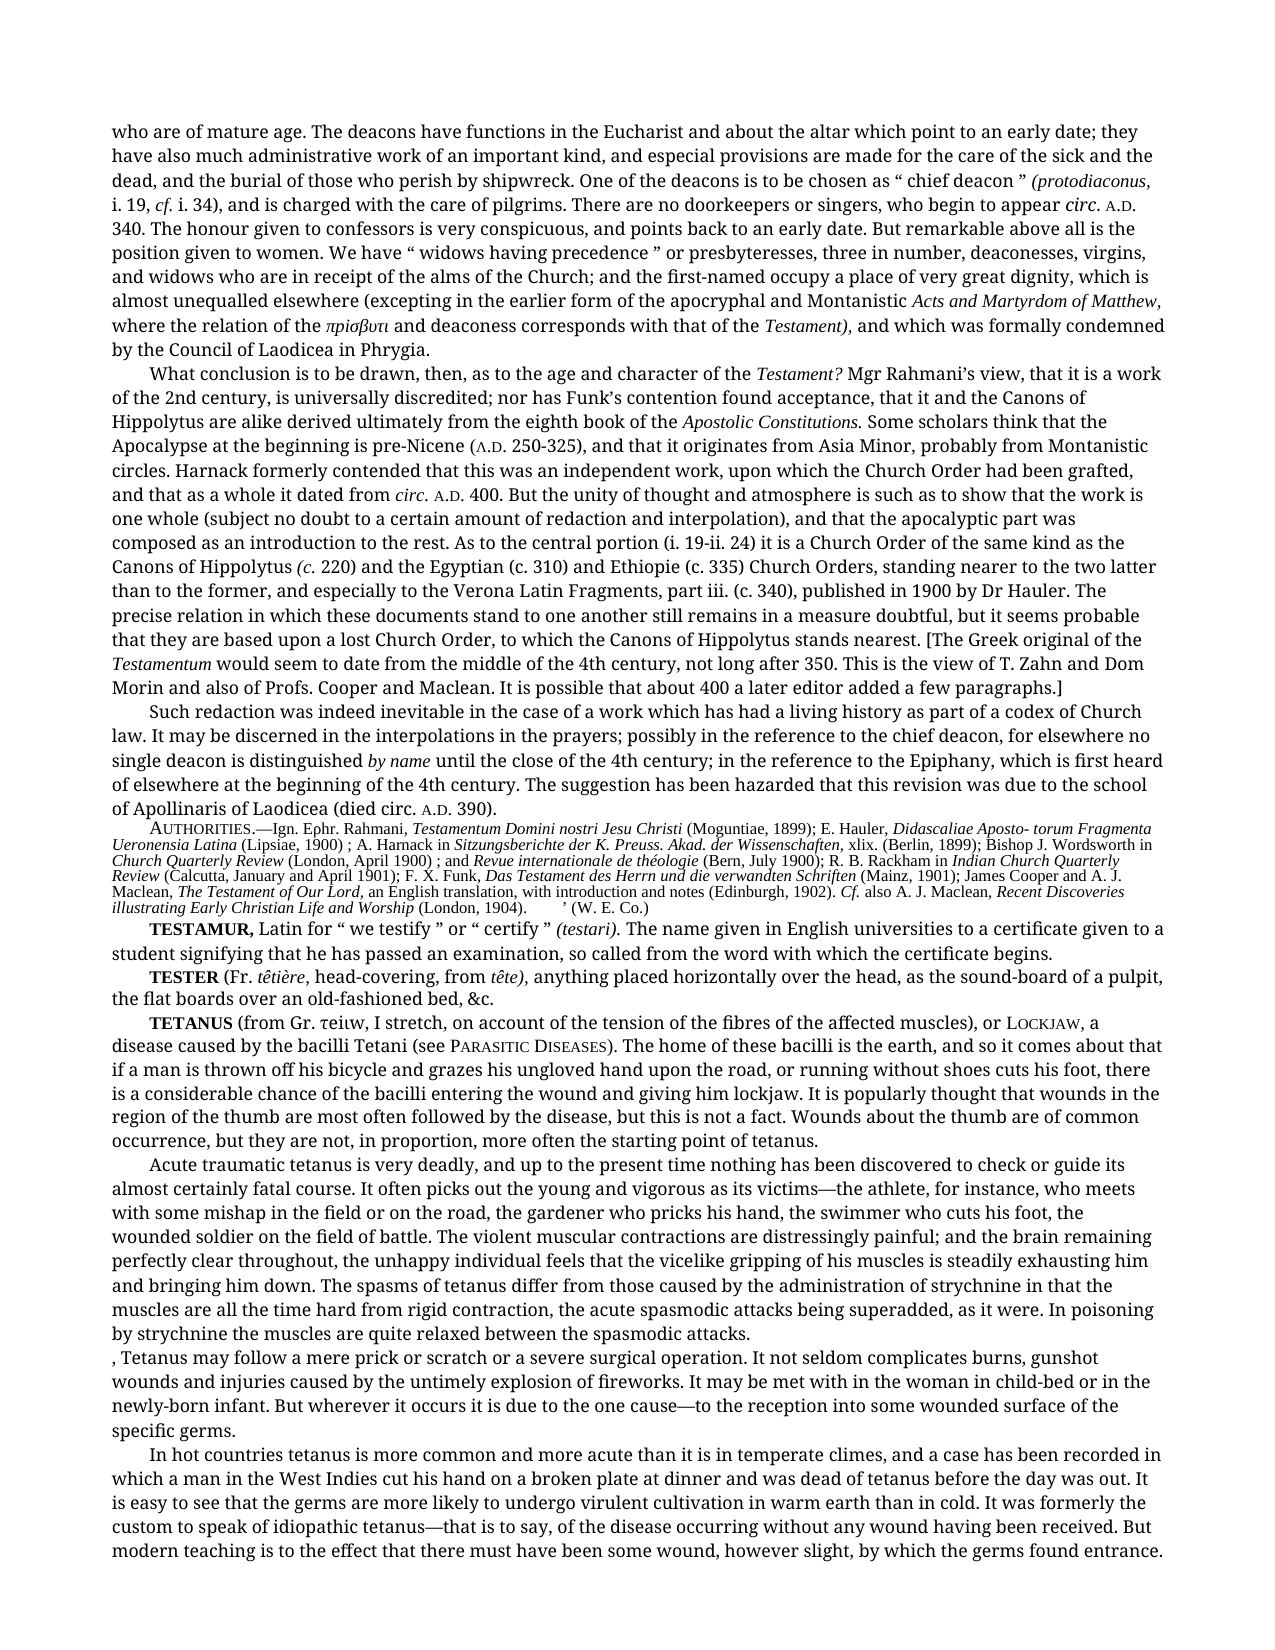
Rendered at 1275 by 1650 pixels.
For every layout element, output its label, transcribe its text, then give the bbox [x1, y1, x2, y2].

text who are of mature age. The deacons have functions in the Eucharist and about the altar which point to an early date; they have also much administrative work of an important kind, and especial provisions are made for the care of the sick and the dead, and the burial of those who perish by shipwreck. One of the deacons is to be chosen as “ chief deacon ” (protodiaconus, i. 19, cf. i. 34), and is charged with the care of pilgrims. There are no doorkeepers or singers, who begin to appear circ. a.d. 340. The honour given to confessors is very conspicuous, and points back to an early date. But remarkable above all is the position given to women. We have “ widows having precedence ” or presbyteresses, three in number, deaconesses, virgins, and widows who are in receipt of the alms of the Church; and the first-named occupy a place of very great dignity, which is almost unequalled elsewhere (excepting in the earlier form of the apocryphal and Montanistic Acts and Martyrdom of Matthew, where the relation of the πpiσβυτι and deaconess corresponds with that of the Testament), and which was formally condemned by the Council of Laodicea in Phrygia. [112, 120, 1165, 361]
text Such redaction was indeed inevitable in the case of a work which has had a living history as part of a codex of Church law. It may be discerned in the interpolations in the prayers; possibly in the reference to the chief deacon, for elsewhere no single deacon is distinguished by name until the close of the 4th century; in the reference to the Epiphany, which is first heard of elsewhere at the beginning of the 4th century. The suggestion has been hazarded that this revision was due to the school of Apollinaris of Laodicea (died circ. a.d. 390). [112, 700, 1165, 821]
text What conclusion is to be drawn, then, as to the age and character of the Testament? Mgr Rahmani’s view, that it is a work of the 2nd century, is universally discredited; nor has Funk’s contention found acceptance, that it and the Canons of Hippolytus are alike derived ultimately from the eighth book of the Apostolic Constitutions. Some scholars think that the Apocalypse at the beginning is pre-Nicene (λ.d. 250-325), and that it originates from Asia Minor, probably from Montanistic circles. Harnack formerly contended that this was an independent work, upon which the Church Order had been grafted, and that as a whole it dated from circ. a.d. 400. But the unity of thought and atmosphere is such as to show that the work is one whole (subject no doubt to a certain amount of redaction and interpolation), and that the apocalyptic part was composed as an introduction to the rest. As to the central portion (i. 19-ii. 24) it is a Church Order of the same kind as the Canons of Hippolytus (c. 220) and the Egyptian (c. 310) and Ethiopie (c. 335) Church Orders, standing nearer to the two latter than to the former, and especially to the Verona Latin Fragments, part iii. (c. 340), published in 1900 by Dr Hauler. The precise relation in which these documents stand to one another still remains in a measure doubtful, but it seems probable that they are based upon a lost Church Order, to which the Canons of Hippolytus stands nearest. [The Greek original of the Testamentum would seem to date from the middle of the 4th century, not long after 350. This is the view of T. Zahn and Dom Morin and also of Profs. Cooper and Maclean. It is possible that about 400 a later editor added a few paragraphs.] [112, 361, 1165, 700]
text TESTAMUR, Latin for “ we testify ” or “ certify ” (testari). The name given in English universities to a certificate given to a student signifying that he has passed an examination, so called from the word with which the certificate begins. [112, 917, 1165, 965]
text TESTER (Fr. têtière, head-covering, from tête), anything placed horizontally over the head, as the sound-board of a pulpit, the flat boards over an old-fashioned bed, &c. [112, 965, 1165, 1011]
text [112, 1442, 1165, 1563]
text TETANUS (from Gr. τeiιw, I stretch, on account of the tension of the fibres of the affected muscles), or Lockjaw, a disease caused by the bacilli Tetani (see Parasitic Diseases). The home of these bacilli is the earth, and so it comes about that if a man is thrown off his bicycle and grazes his ungloved hand upon the road, or running without shoes cuts his foot, there is a considerable chance of the bacilli entering the wound and giving him lockjaw. It is popularly thought that wounds in the region of the thumb are most often followed by the disease, but this is not a fact. Wounds about the thumb are of common occurrence, but they are not, in proportion, more often the starting point of tetanus. [112, 1011, 1165, 1152]
text , Tetanus may follow a mere prick or scratch or a severe surgical operation. It not seldom complicates burns, gunshot wounds and injuries caused by the untimely explosion of fireworks. It may be met with in the woman in child-bed or in the newly-born infant. But wherever it occurs it is due to the one cause—to the reception into some wounded surface of the specific germs. [112, 1346, 1165, 1442]
text Acute traumatic tetanus is very deadly, and up to the present time nothing has been discovered to check or guide its almost certainly fatal course. It often picks out the young and vigorous as its victims—the athlete, for instance, who meets with some mishap in the field or on the road, the gardener who pricks his hand, the swimmer who cuts his foot, the wounded soldier on the field of battle. The violent muscular contractions are distressingly painful; and the brain remaining perfectly clear throughout, the unhappy individual feels that the vicelike gripping of his muscles is steadily exhausting him and bringing him down. The spasms of tetanus differ from those caused by the administration of strychnine in that the muscles are all the time hard from rigid contraction, the acute spasmodic attacks being superadded, as it were. In poisoning by strychnine the muscles are quite relaxed between the spasmodic attacks. [112, 1152, 1165, 1346]
text Authorities.—Ign. Eρhr. Rahmani, Testamentum Domini nostri Jesu Christi (Moguntiae, 1899); E. Hauler, Didascaliae Aposto- torum Fragmenta Ueronensia Latina (Lipsiae, 1900) ; A. Harnack in Sitzungsberichte der K. Preuss. Akad. der Wissenschaften, xlix. (Berlin, 1899); Bishop J. Wordsworth in Church Quarterly Review (London, April 1900) ; and Revue internationale de théologie (Bern, July 1900); R. B. Rackham in Indian Church Quarterly Review (Calcutta, January and April 1901); F. X. Funk, Das Testament des Herrn und die verwandten Schriften (Mainz, 1901); James Cooper and A. J. Maclean, The Testament of Our Lord, an English translation, with introduction and notes (Edinburgh, 1902). Cf. also A. J. Maclean, Recent Discoveries illustrating Early Christian Life and Worship (London, 1904). ’ (W. E. Co.) [112, 821, 1165, 917]
